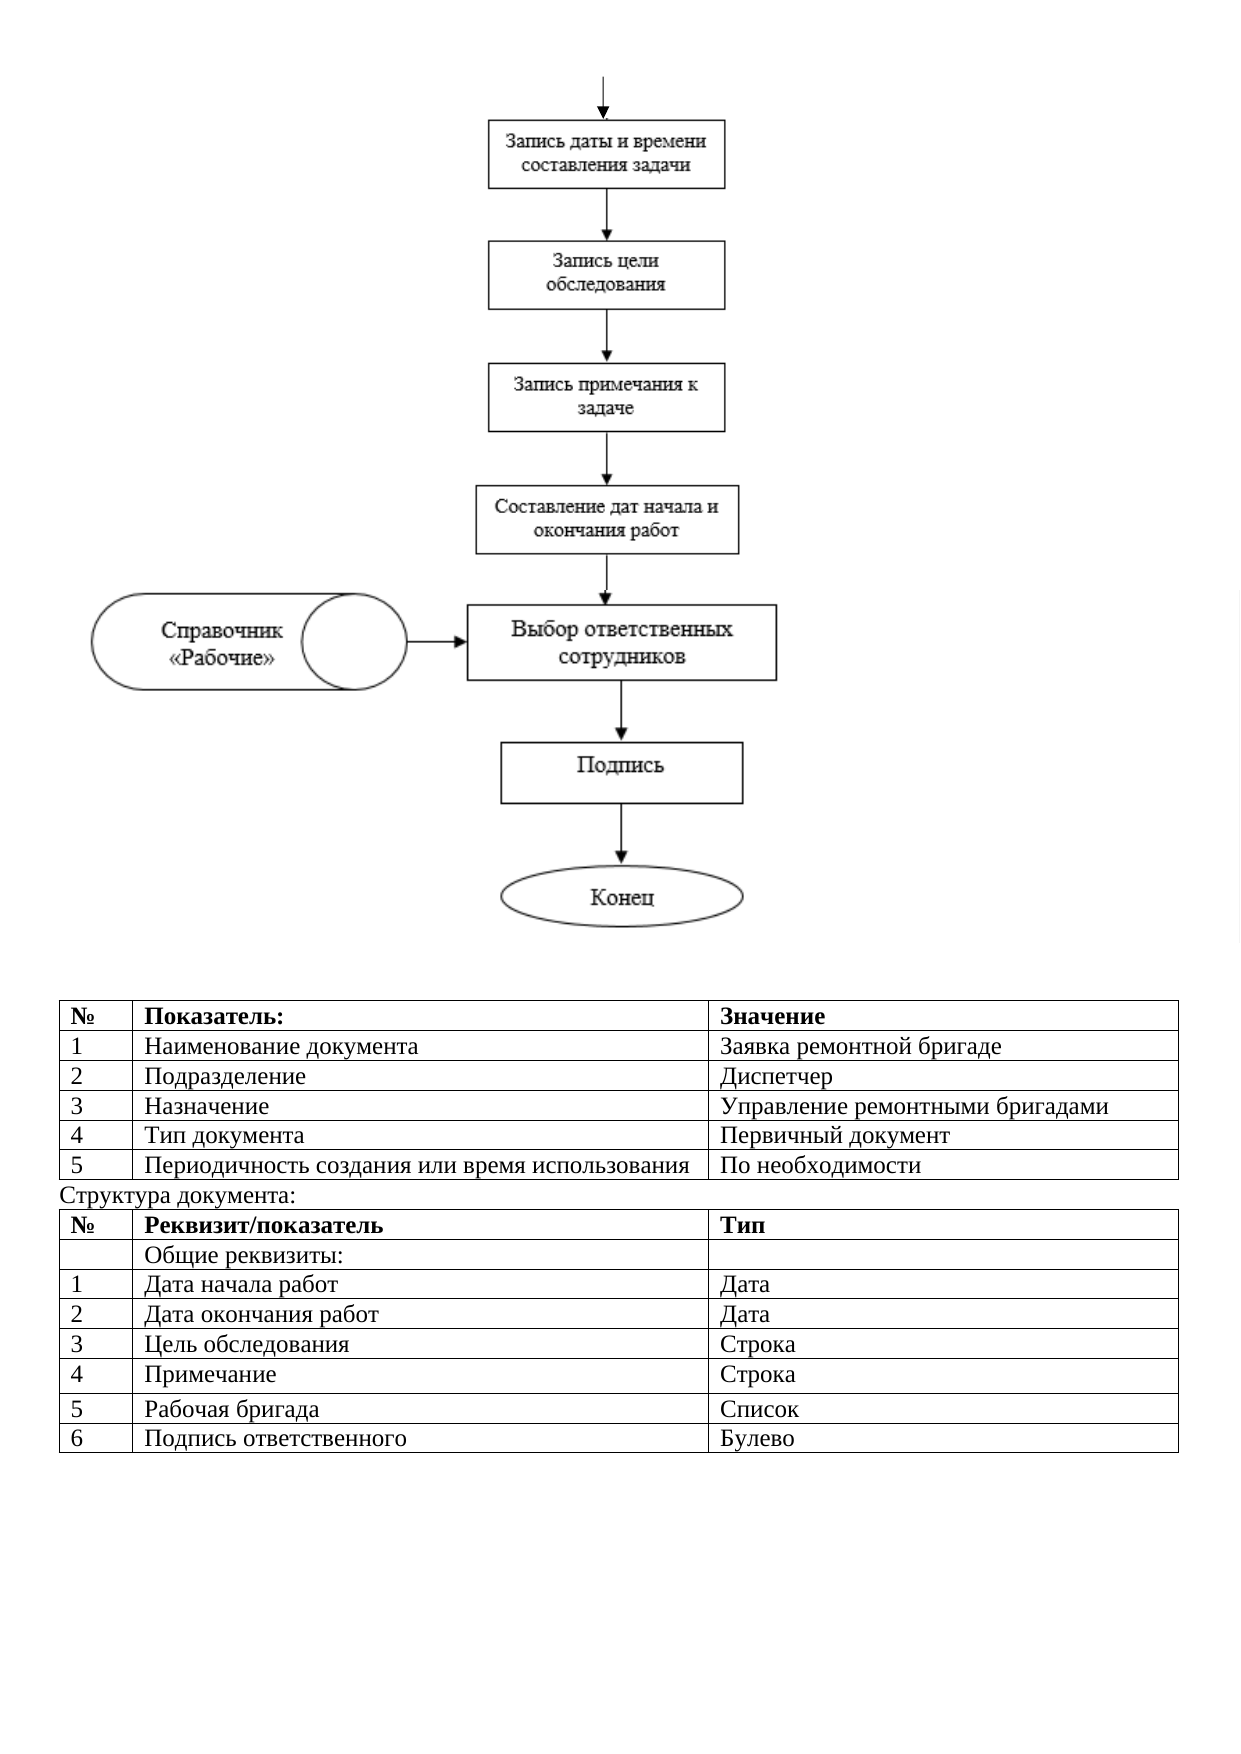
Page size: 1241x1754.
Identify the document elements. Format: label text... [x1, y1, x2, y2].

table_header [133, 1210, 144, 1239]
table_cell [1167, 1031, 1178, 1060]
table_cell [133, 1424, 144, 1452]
table_cell [60, 1240, 70, 1268]
table_cell 4 [60, 1359, 132, 1393]
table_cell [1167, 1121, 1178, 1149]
table_cell [709, 1240, 720, 1268]
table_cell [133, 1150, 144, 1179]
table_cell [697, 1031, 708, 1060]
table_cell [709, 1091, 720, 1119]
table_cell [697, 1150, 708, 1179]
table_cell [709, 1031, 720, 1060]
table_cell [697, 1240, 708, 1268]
table_cell [122, 1240, 132, 1268]
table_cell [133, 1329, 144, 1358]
table_cell Примечание [133, 1359, 708, 1393]
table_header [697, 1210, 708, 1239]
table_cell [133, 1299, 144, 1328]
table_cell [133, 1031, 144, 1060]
picture [59, 118, 1240, 943]
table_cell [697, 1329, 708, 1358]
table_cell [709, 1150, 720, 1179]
table_cell Строка [709, 1359, 1178, 1393]
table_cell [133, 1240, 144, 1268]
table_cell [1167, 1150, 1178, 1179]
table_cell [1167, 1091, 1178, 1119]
text Структура документа: [59, 1180, 1152, 1209]
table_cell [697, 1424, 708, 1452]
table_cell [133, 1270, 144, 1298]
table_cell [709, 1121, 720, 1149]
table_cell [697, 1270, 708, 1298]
table_cell [1167, 1240, 1178, 1268]
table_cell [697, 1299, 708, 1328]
